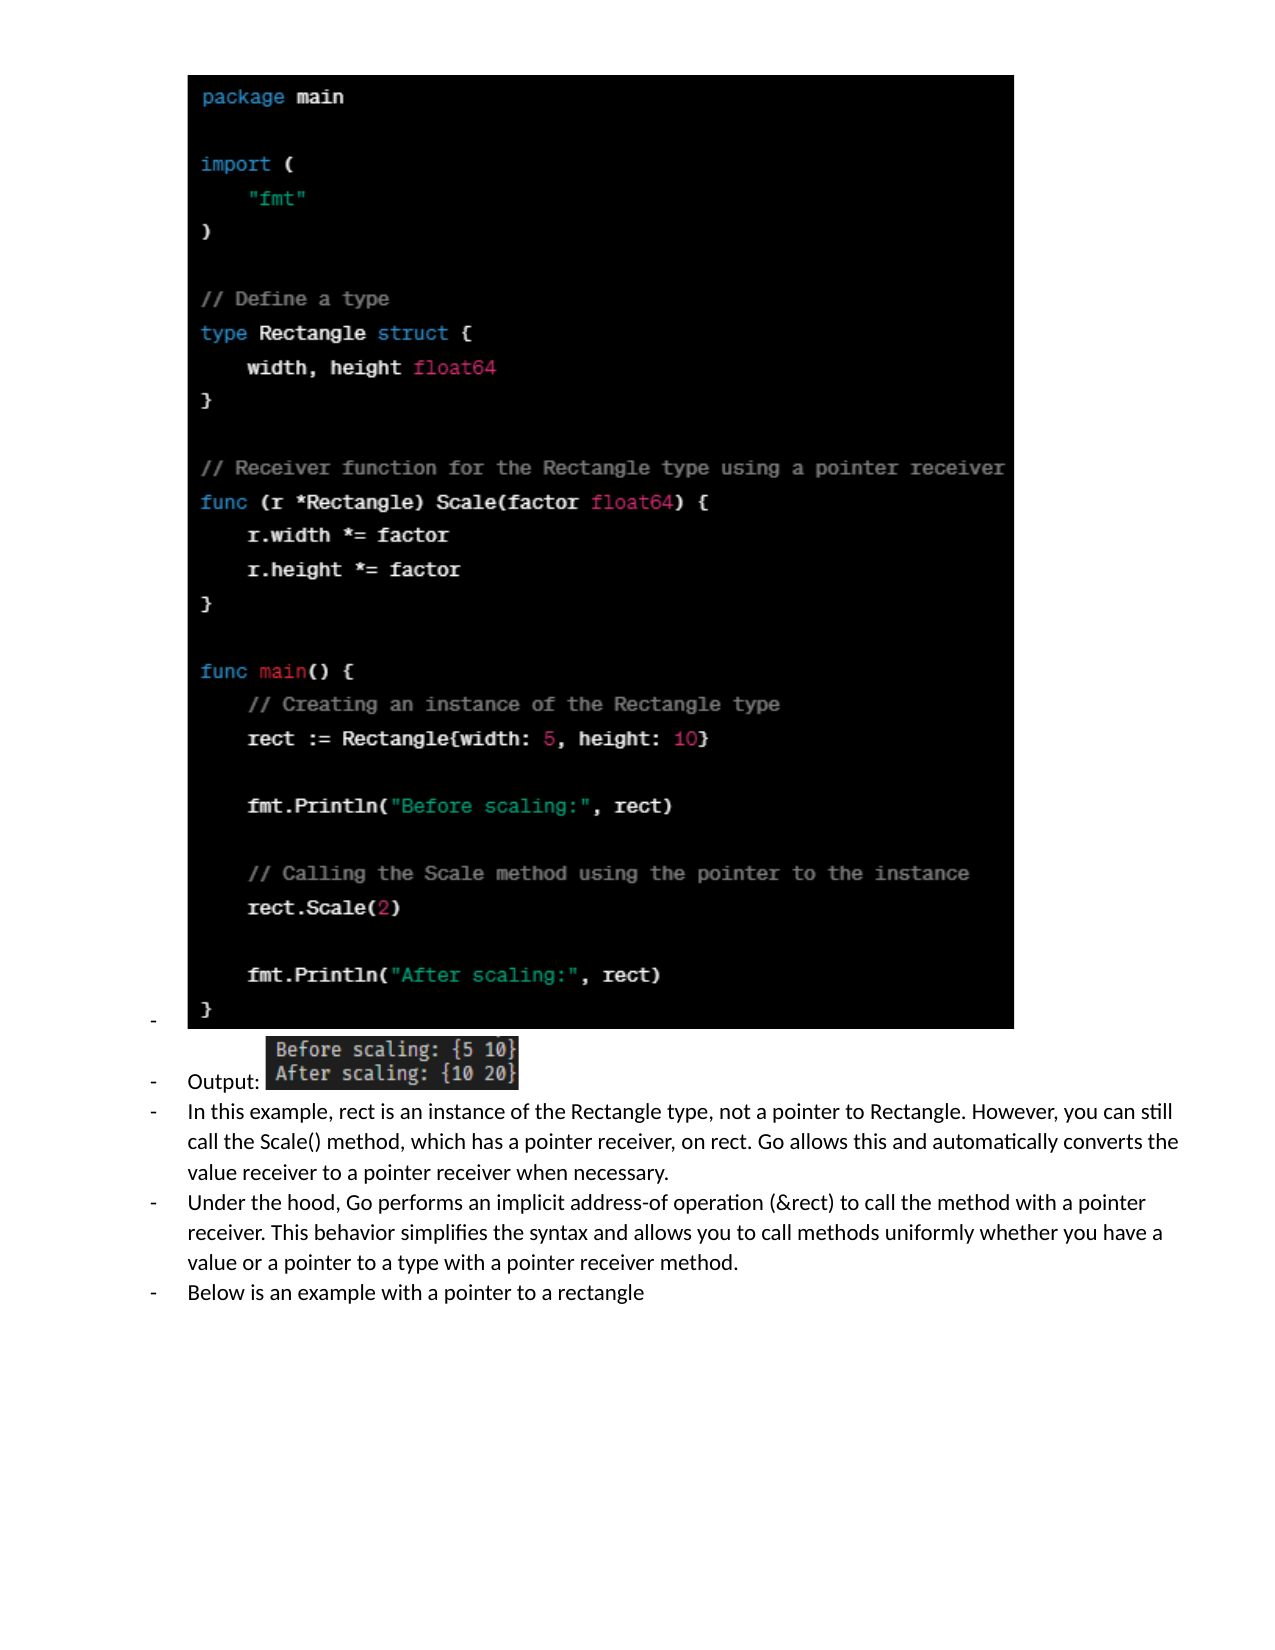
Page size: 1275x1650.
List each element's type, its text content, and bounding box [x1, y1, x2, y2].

picture [265, 1036, 519, 1090]
list Below is an example with a pointer to a rectangle [150, 1278, 1200, 1306]
list Under the hood, Go performs an implicit address-of operation (&rect) to call the method with a pointer receiver. This behavior simplifies the syntax and allows you to call methods uniformly whether you have a value or a pointer to a type with a pointer receiver method. [150, 1188, 1200, 1276]
list Output: [150, 1036, 1200, 1095]
list In this example, rect is an instance of the Rectangle type, not a pointer to Rectangle. However, you can still call the Scale() method, which has a pointer receiver, on rect. Go allows this and automatically converts the value receiver to a pointer receiver when necessary. [150, 1097, 1200, 1186]
picture [187, 75, 1015, 1029]
